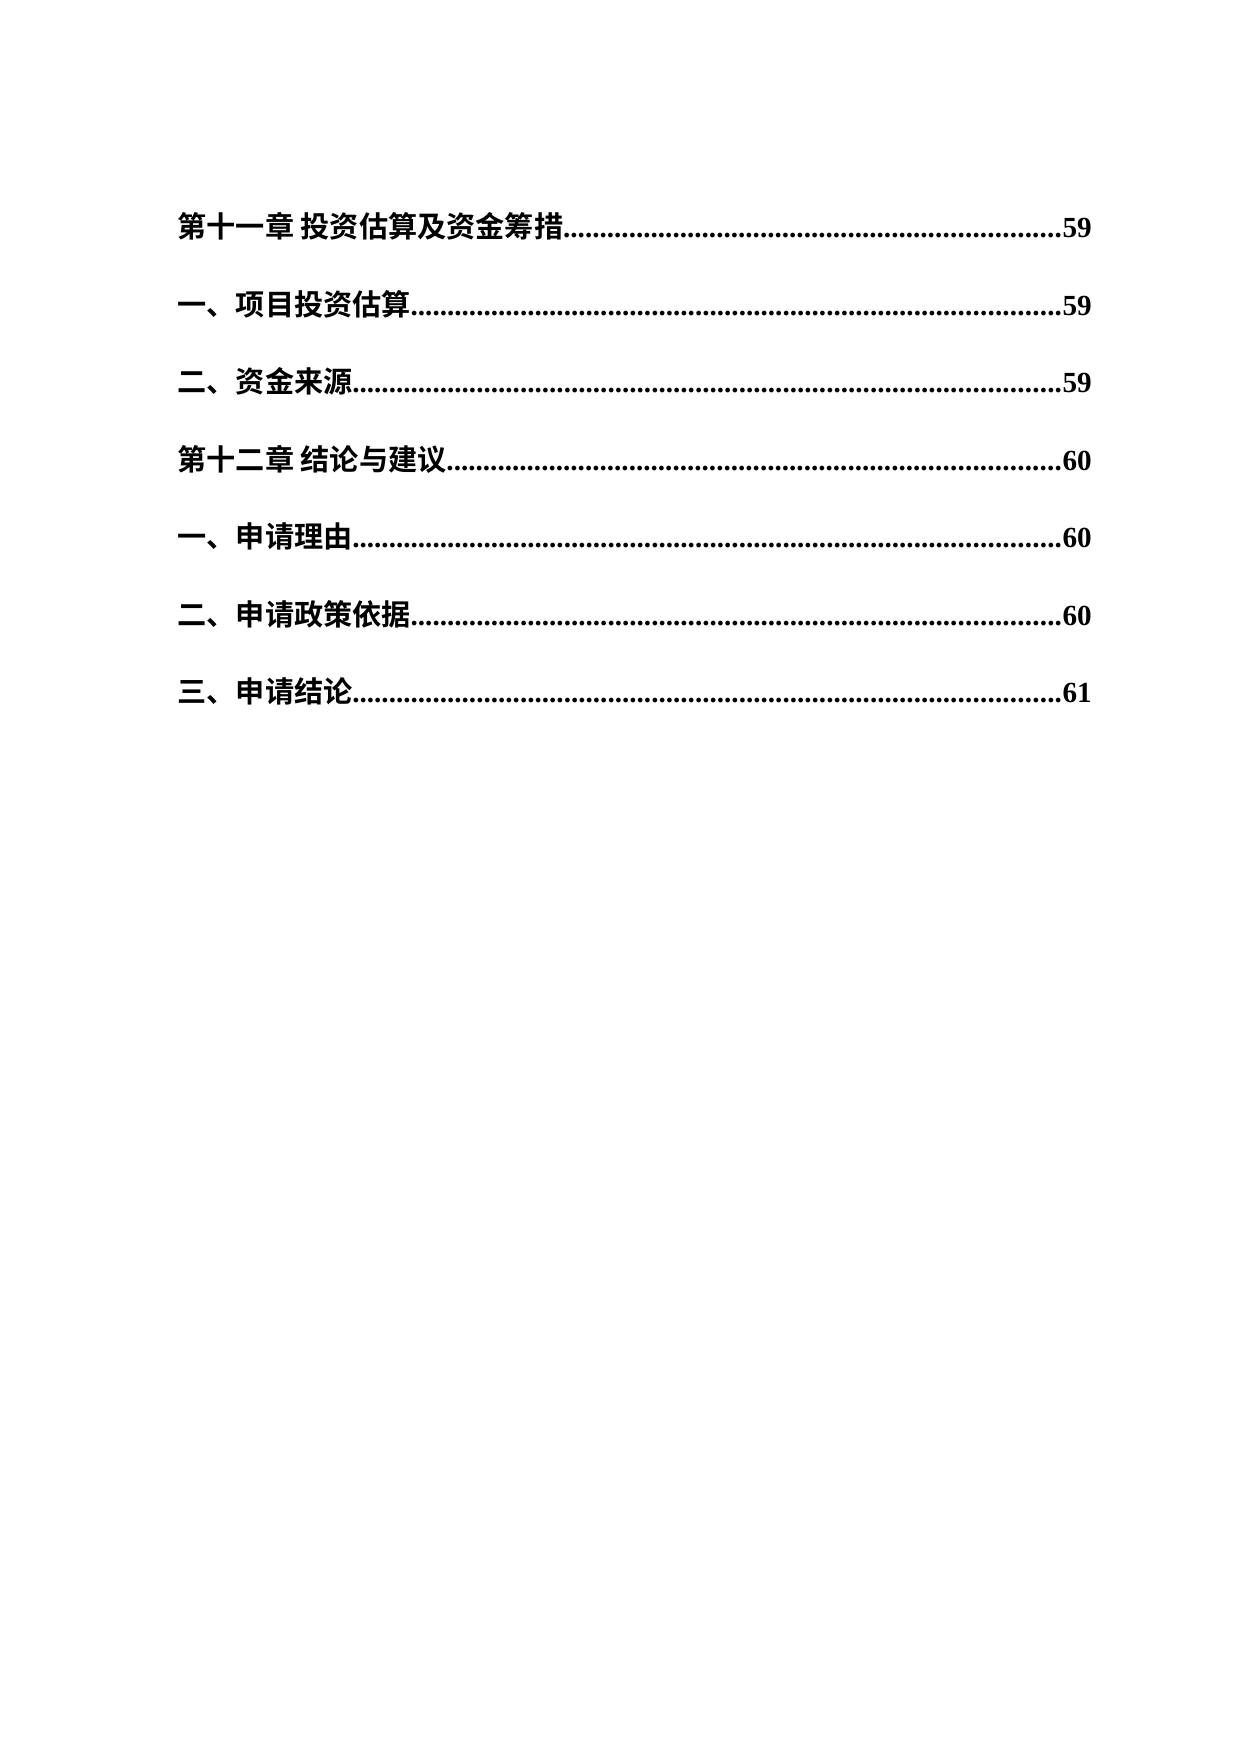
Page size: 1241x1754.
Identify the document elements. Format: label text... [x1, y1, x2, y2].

text 三、申请结论 61 [177, 657, 1092, 722]
text 二、资金来源 59 [177, 347, 1092, 412]
text 第十二章 结论与建议 60 [177, 425, 1092, 490]
text 一、项目投资估算 59 [177, 270, 1092, 335]
text 一、申请理由 60 [177, 502, 1092, 567]
text 二、申请政策依据 60 [177, 580, 1092, 645]
text 第十一章 投资估算及资金筹措 59 [177, 192, 1092, 257]
